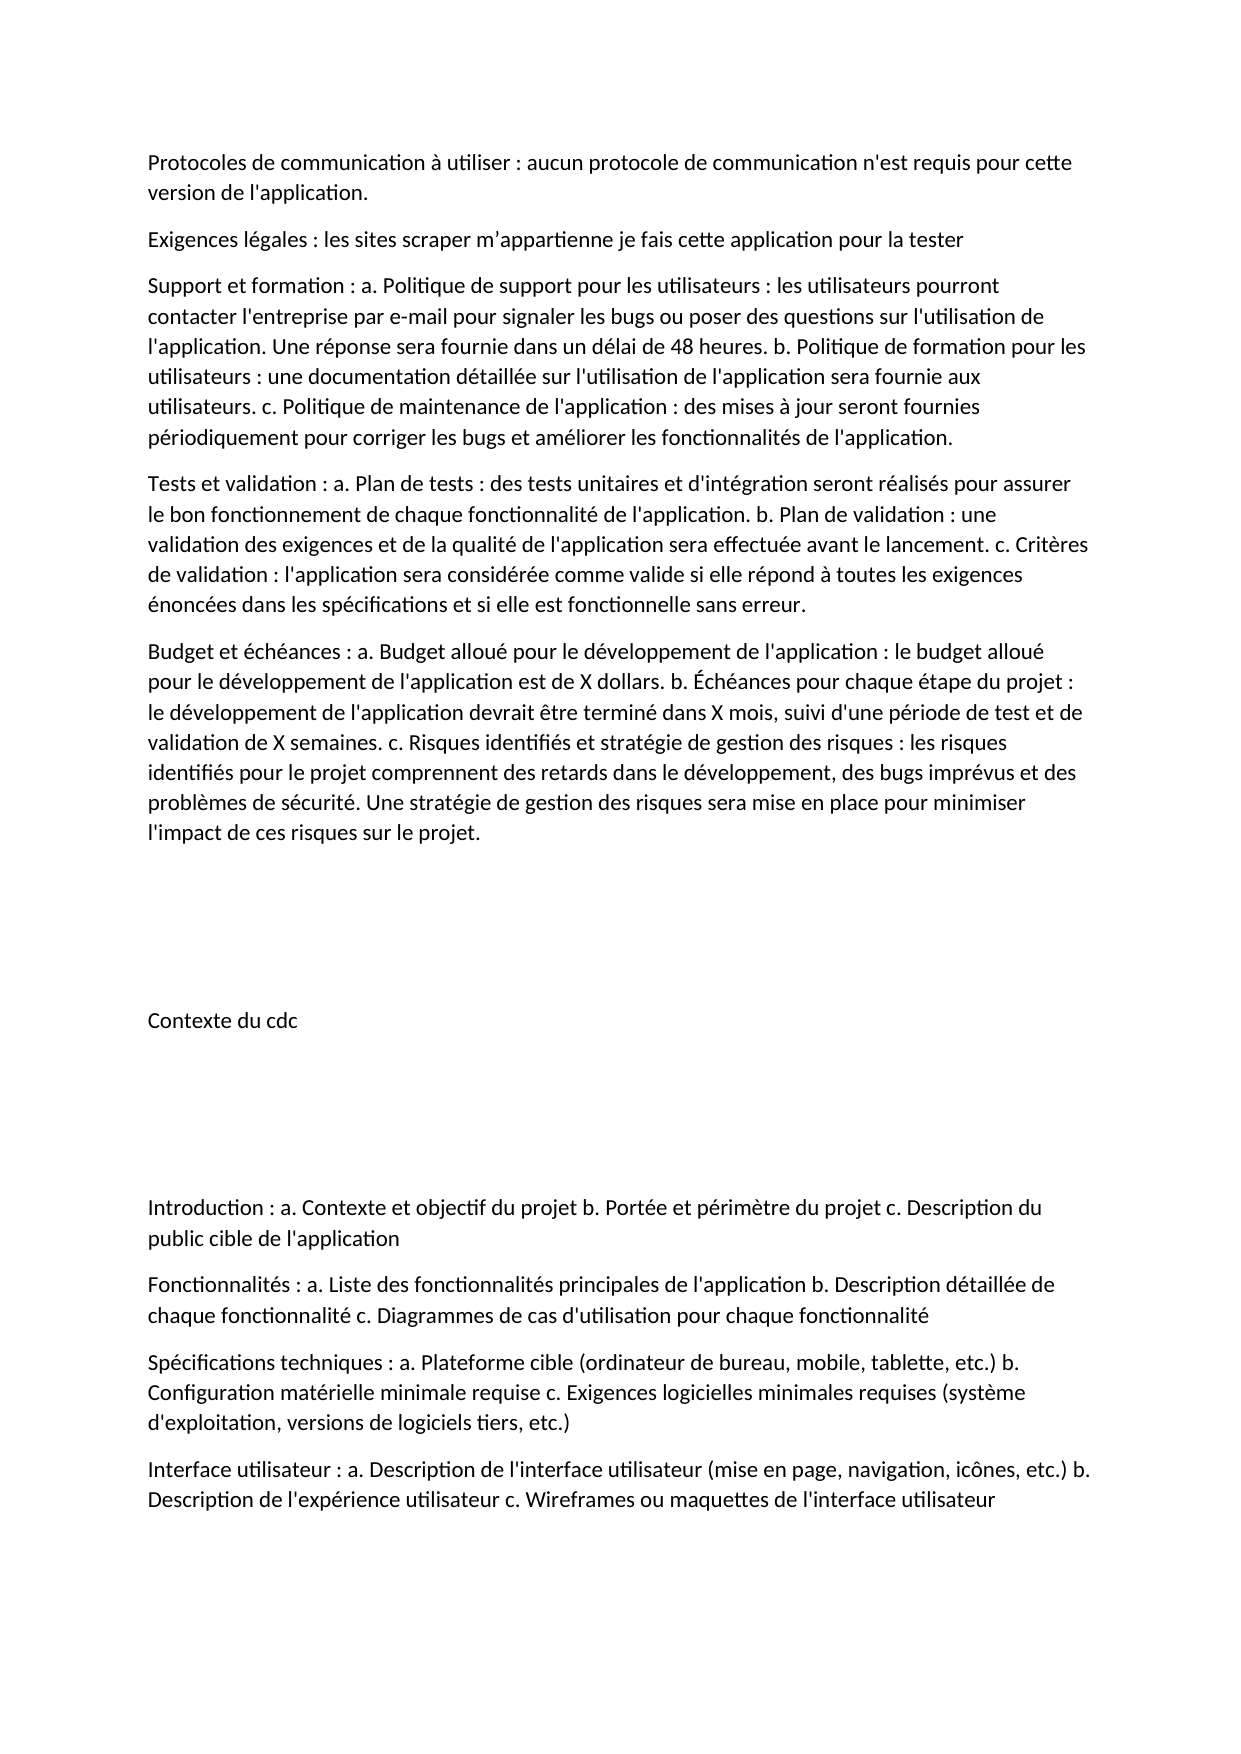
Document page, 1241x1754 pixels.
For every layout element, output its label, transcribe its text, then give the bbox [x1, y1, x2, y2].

text Interface utilisateur : a. Description de l'interface utilisateur (mise en page, navigation, icônes, etc.) b. Description de l'expérience utilisateur c. Wireframes ou maquettes de l'interface utilisateur [148, 1455, 1093, 1513]
text Exigences légales : les sites scraper m’appartienne je fais cette application pour la tester [148, 225, 1093, 253]
text Fonctionnalités : a. Liste des fonctionnalités principales de l'application b. Description détaillée de chaque fonctionnalité c. Diagrammes de cas d'utilisation pour chaque fonctionnalité [148, 1271, 1093, 1329]
text Contexte du cdc [148, 1006, 1093, 1034]
text Budget et échéances : a. Budget alloué pour le développement de l'application : le budget alloué pour le développement de l'application est de X dollars. b. Échéances pour chaque étape du projet : le développement de l'application devrait être terminé dans X mois, suivi d'une période de test et de validation de X semaines. c. Risques identifiés et stratégie de gestion des risques : les risques identifiés pour le projet comprennent des retards dans le développement, des bugs imprévus et des problèmes de sécurité. Une stratégie de gestion des risques sera mise en place pour minimiser l'impact de ces risques sur le projet. [148, 637, 1093, 846]
text Support et formation : a. Politique de support pour les utilisateurs : les utilisateurs pourront contacter l'entreprise par e-mail pour signaler les bugs ou poser des questions sur l'utilisation de l'application. Une réponse sera fournie dans un délai de 48 heures. b. Politique de formation pour les utilisateurs : une documentation détaillée sur l'utilisation de l'application sera fournie aux utilisateurs. c. Politique de maintenance de l'application : des mises à jour seront fournies périodiquement pour corriger les bugs et améliorer les fonctionnalités de l'application. [148, 272, 1093, 451]
text Tests et validation : a. Plan de tests : des tests unitaires et d'intégration seront réalisés pour assurer le bon fonctionnement de chaque fonctionnalité de l'application. b. Plan de validation : une validation des exigences et de la qualité de l'application sera effectuée avant le lancement. c. Critères de validation : l'application sera considérée comme valide si elle répond à toutes les exigences énoncées dans les spécifications et si elle est fonctionnelle sans erreur. [148, 469, 1093, 618]
text Introduction : a. Contexte et objectif du projet b. Portée et périmètre du projet c. Description du public cible de l'application [148, 1193, 1093, 1252]
text Spécifications techniques : a. Plateforme cible (ordinateur de bureau, mobile, tablette, etc.) b. Configuration matérielle minimale requise c. Exigences logicielles minimales requises (système d'exploitation, versions de logiciels tiers, etc.) [148, 1348, 1093, 1436]
